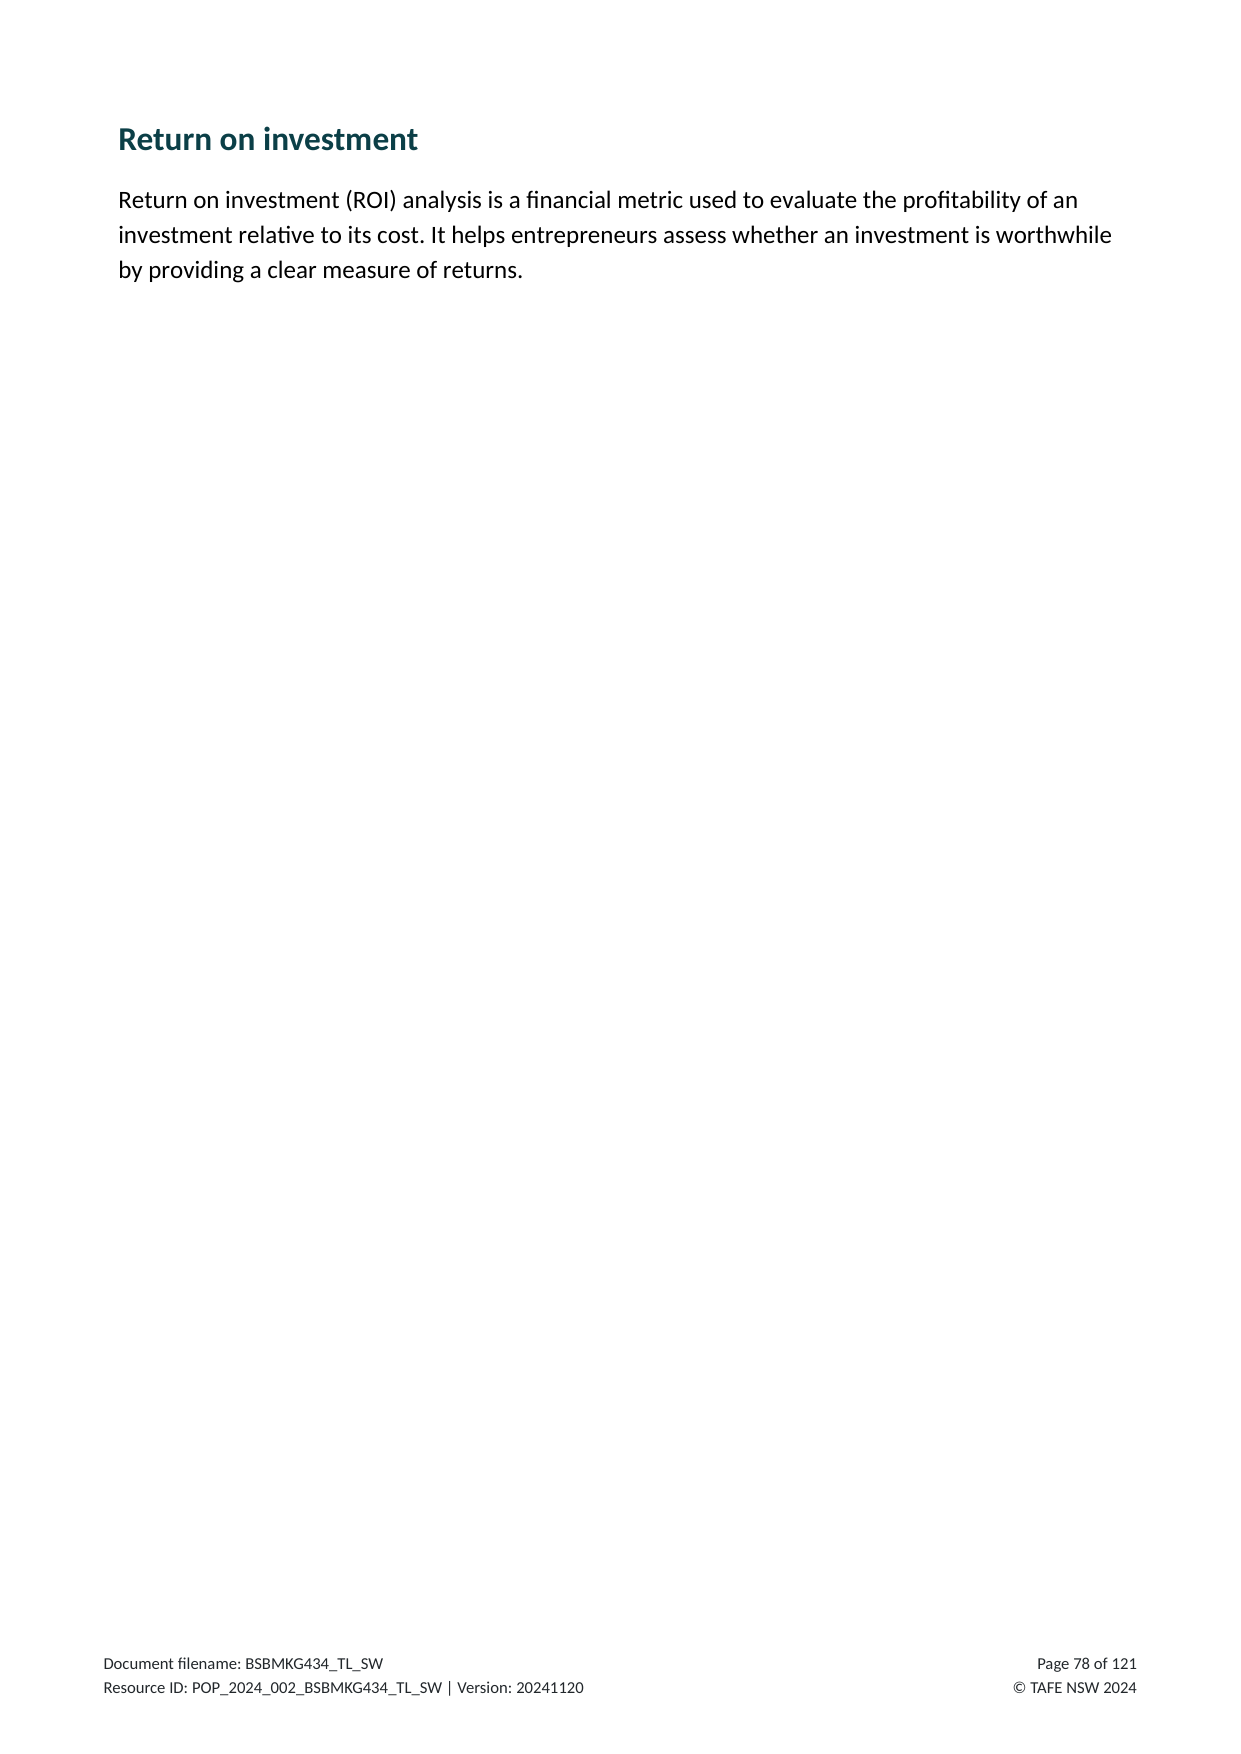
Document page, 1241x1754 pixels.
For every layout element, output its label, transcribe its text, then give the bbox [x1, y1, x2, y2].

text Return on investment (ROI) analysis is a financial metric used to evaluate the profitability of an investment relative to its cost. It helps entrepreneurs assess whether an investment is worthwhile by providing a clear measure of returns. [118, 184, 1122, 284]
subtitle Return on investment [118, 118, 1122, 159]
